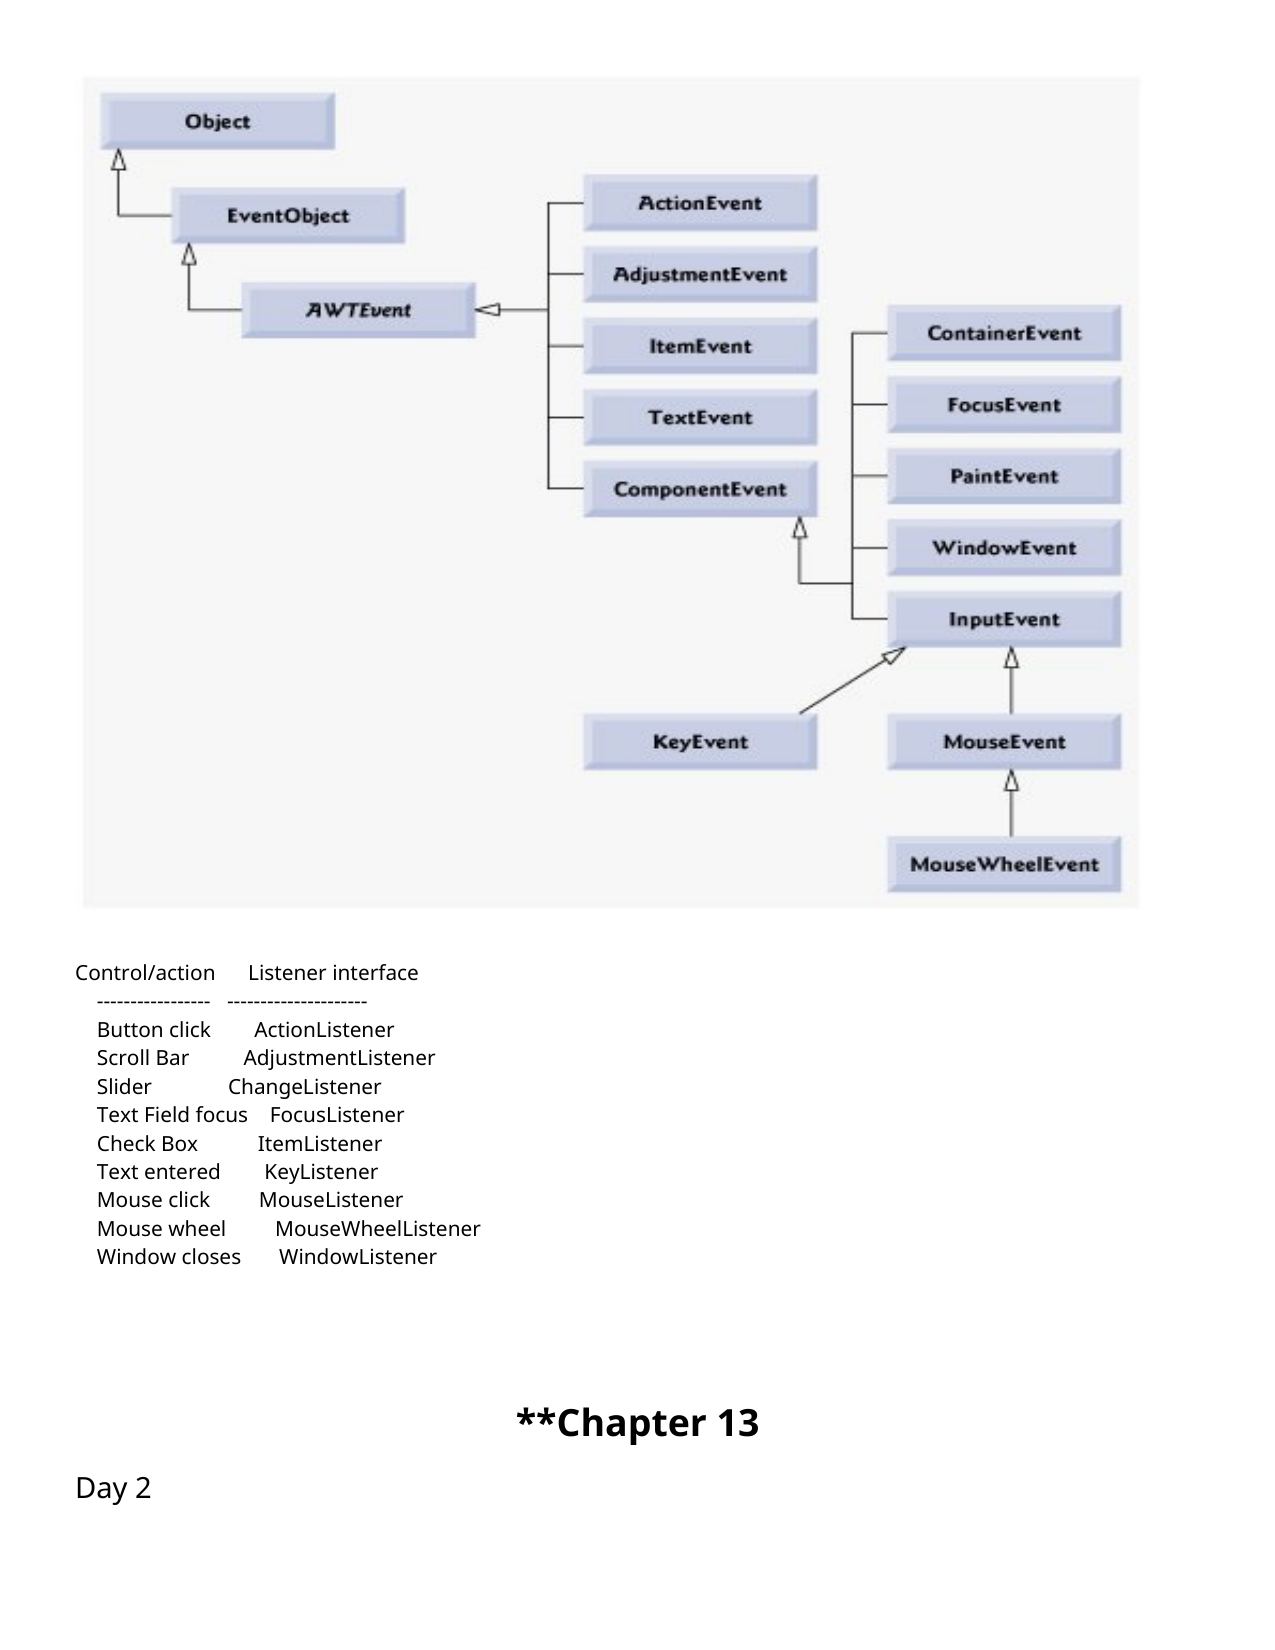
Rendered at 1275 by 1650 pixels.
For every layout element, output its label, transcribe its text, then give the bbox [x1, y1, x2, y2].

text Control/action Listener interface [75, 958, 1200, 987]
text Mouse wheel MouseWheelListener [75, 1214, 1200, 1242]
text Check Box ItemListener [75, 1129, 1200, 1157]
text Text entered KeyListener [75, 1157, 1200, 1186]
text Mouse click MouseListener [75, 1186, 1200, 1214]
text ----------------- --------------------- [75, 987, 1200, 1015]
text Day 2 [75, 1468, 1200, 1507]
text Scroll Bar AdjustmentListener [75, 1043, 1200, 1072]
text Window closes WindowListener [75, 1242, 1200, 1271]
text Text Field focus FocusListener [75, 1100, 1200, 1129]
picture [75, 75, 1144, 911]
text Slider ChangeListener [75, 1072, 1200, 1100]
text **Chapter 13 [75, 1396, 1200, 1447]
text Button click ActionListener [75, 1015, 1200, 1043]
